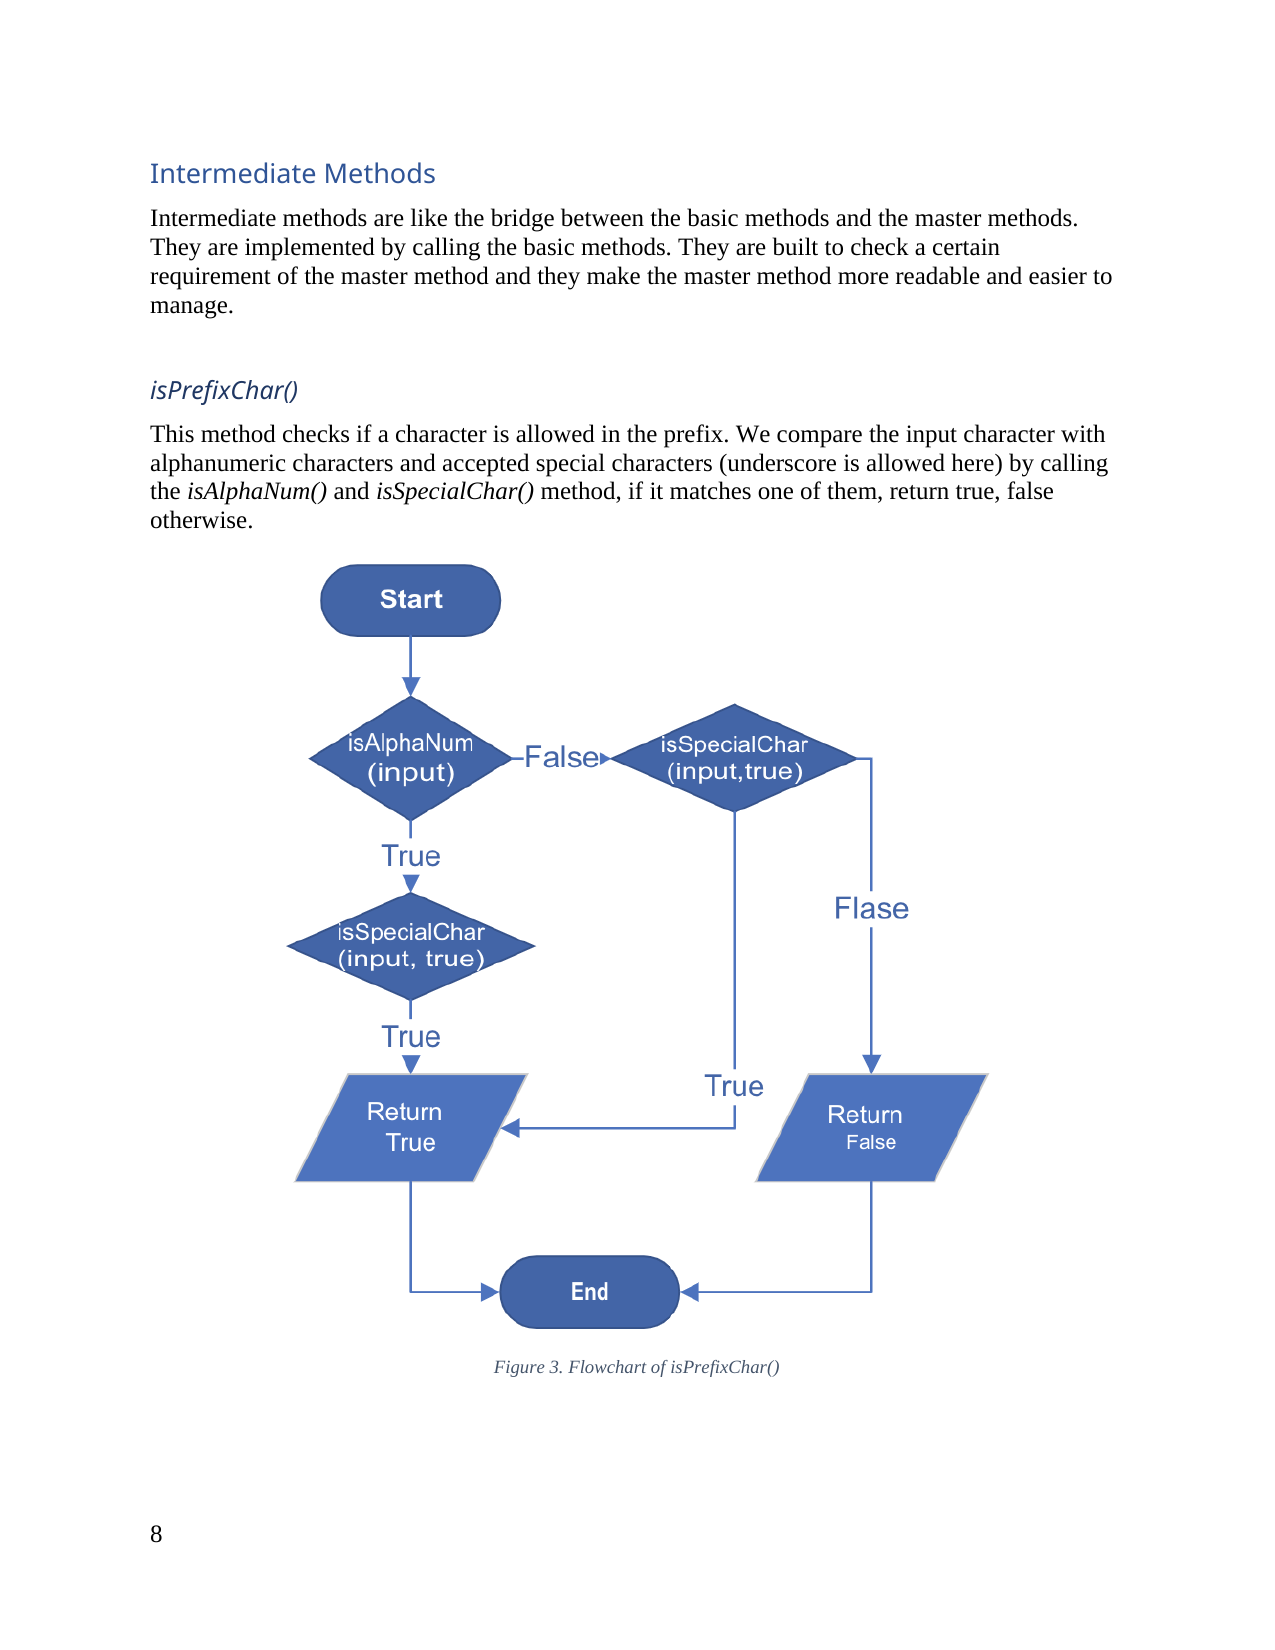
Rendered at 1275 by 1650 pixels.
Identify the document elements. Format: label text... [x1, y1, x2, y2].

text Intermediate methods are like the bridge between the basic methods and the master methods. They are implemented by calling the basic methods. They are built to check a certain requirement of the master method and they make the master method more readable and easier to manage. [150, 203, 1125, 318]
picture [251, 546, 1024, 1357]
text This method checks if a character is allowed in the prefix. We compare the input character with alphanumeric characters and accepted special characters (underscore is allowed here) by calling the isAlphaNum() and isSpecialChar() method, if it matches one of them, return true, false otherwise. [150, 419, 1125, 534]
subtitle Intermediate Methods [150, 154, 1125, 191]
subtitle isPrefixChar() [150, 372, 1125, 406]
